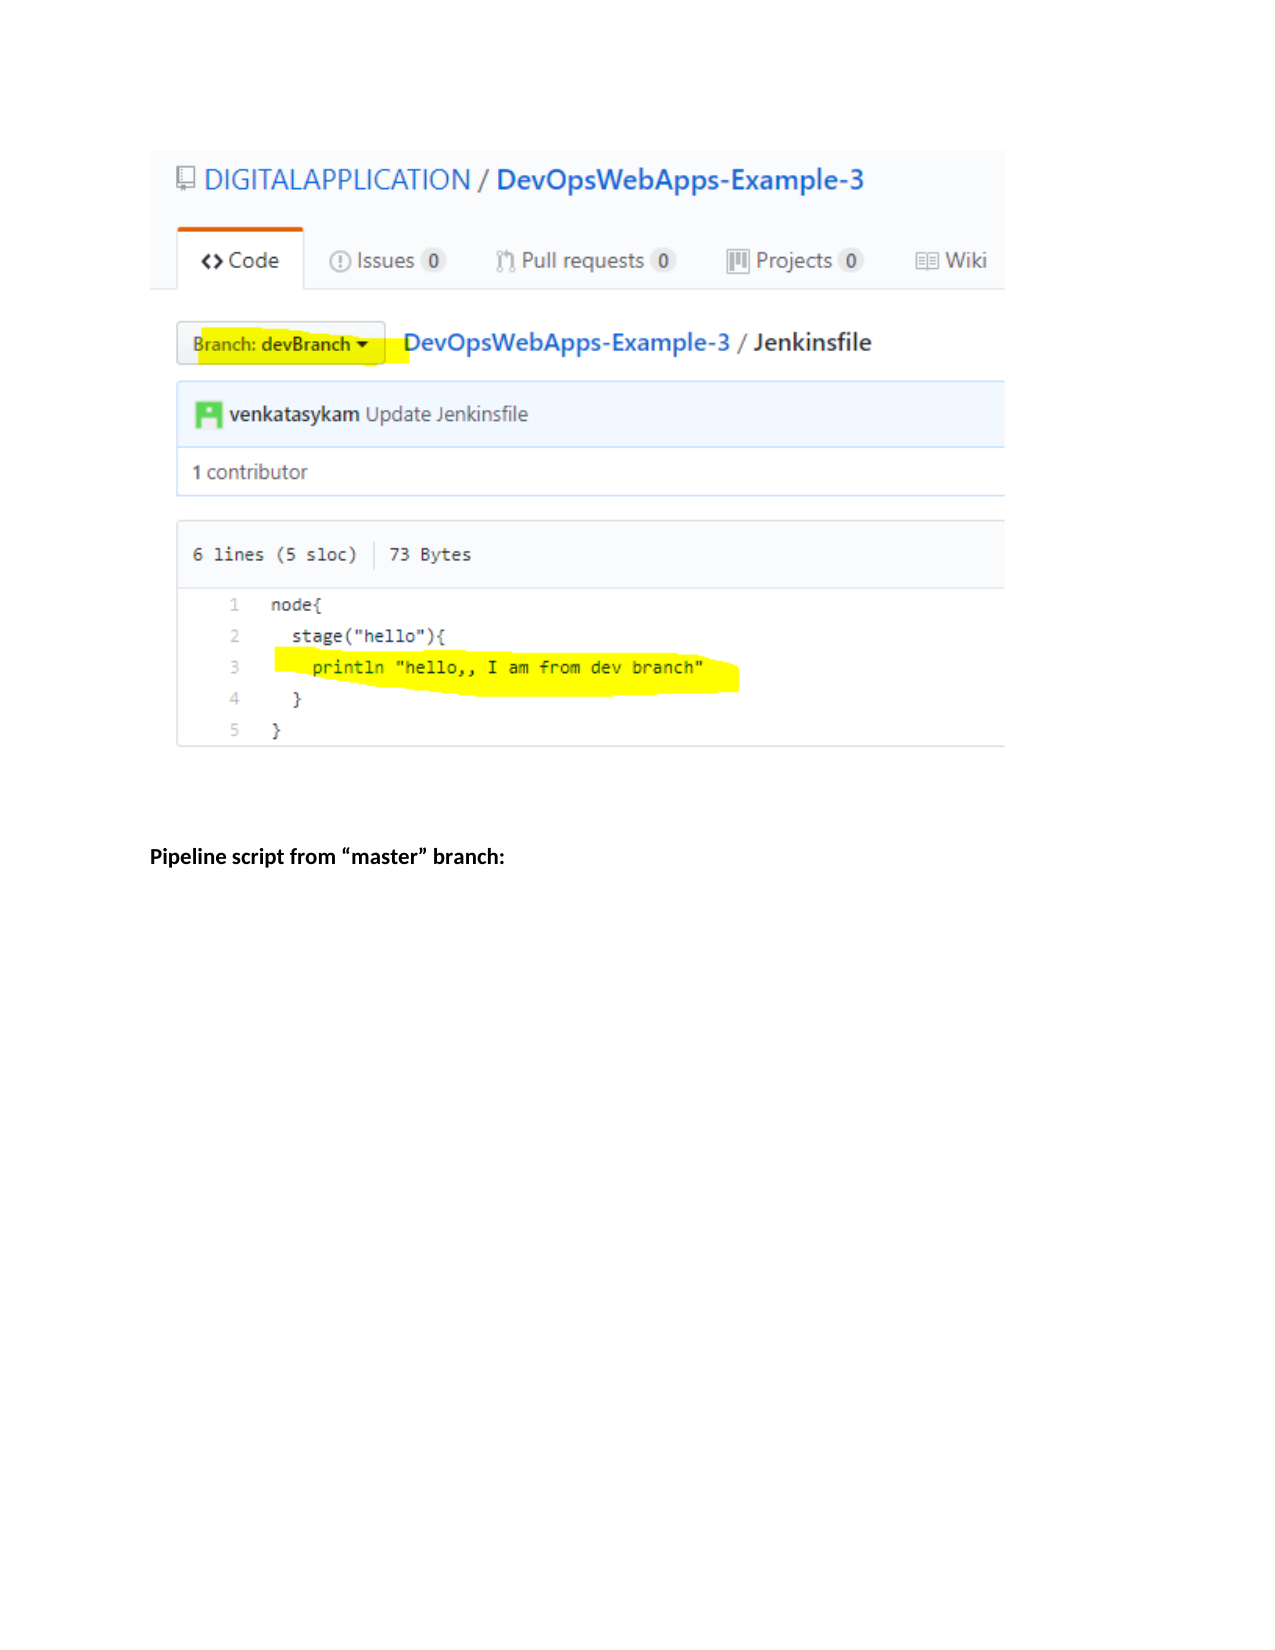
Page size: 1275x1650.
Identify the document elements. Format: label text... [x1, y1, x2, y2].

text Pipeline script from “master” branch: [150, 842, 1125, 870]
picture [150, 150, 1005, 777]
